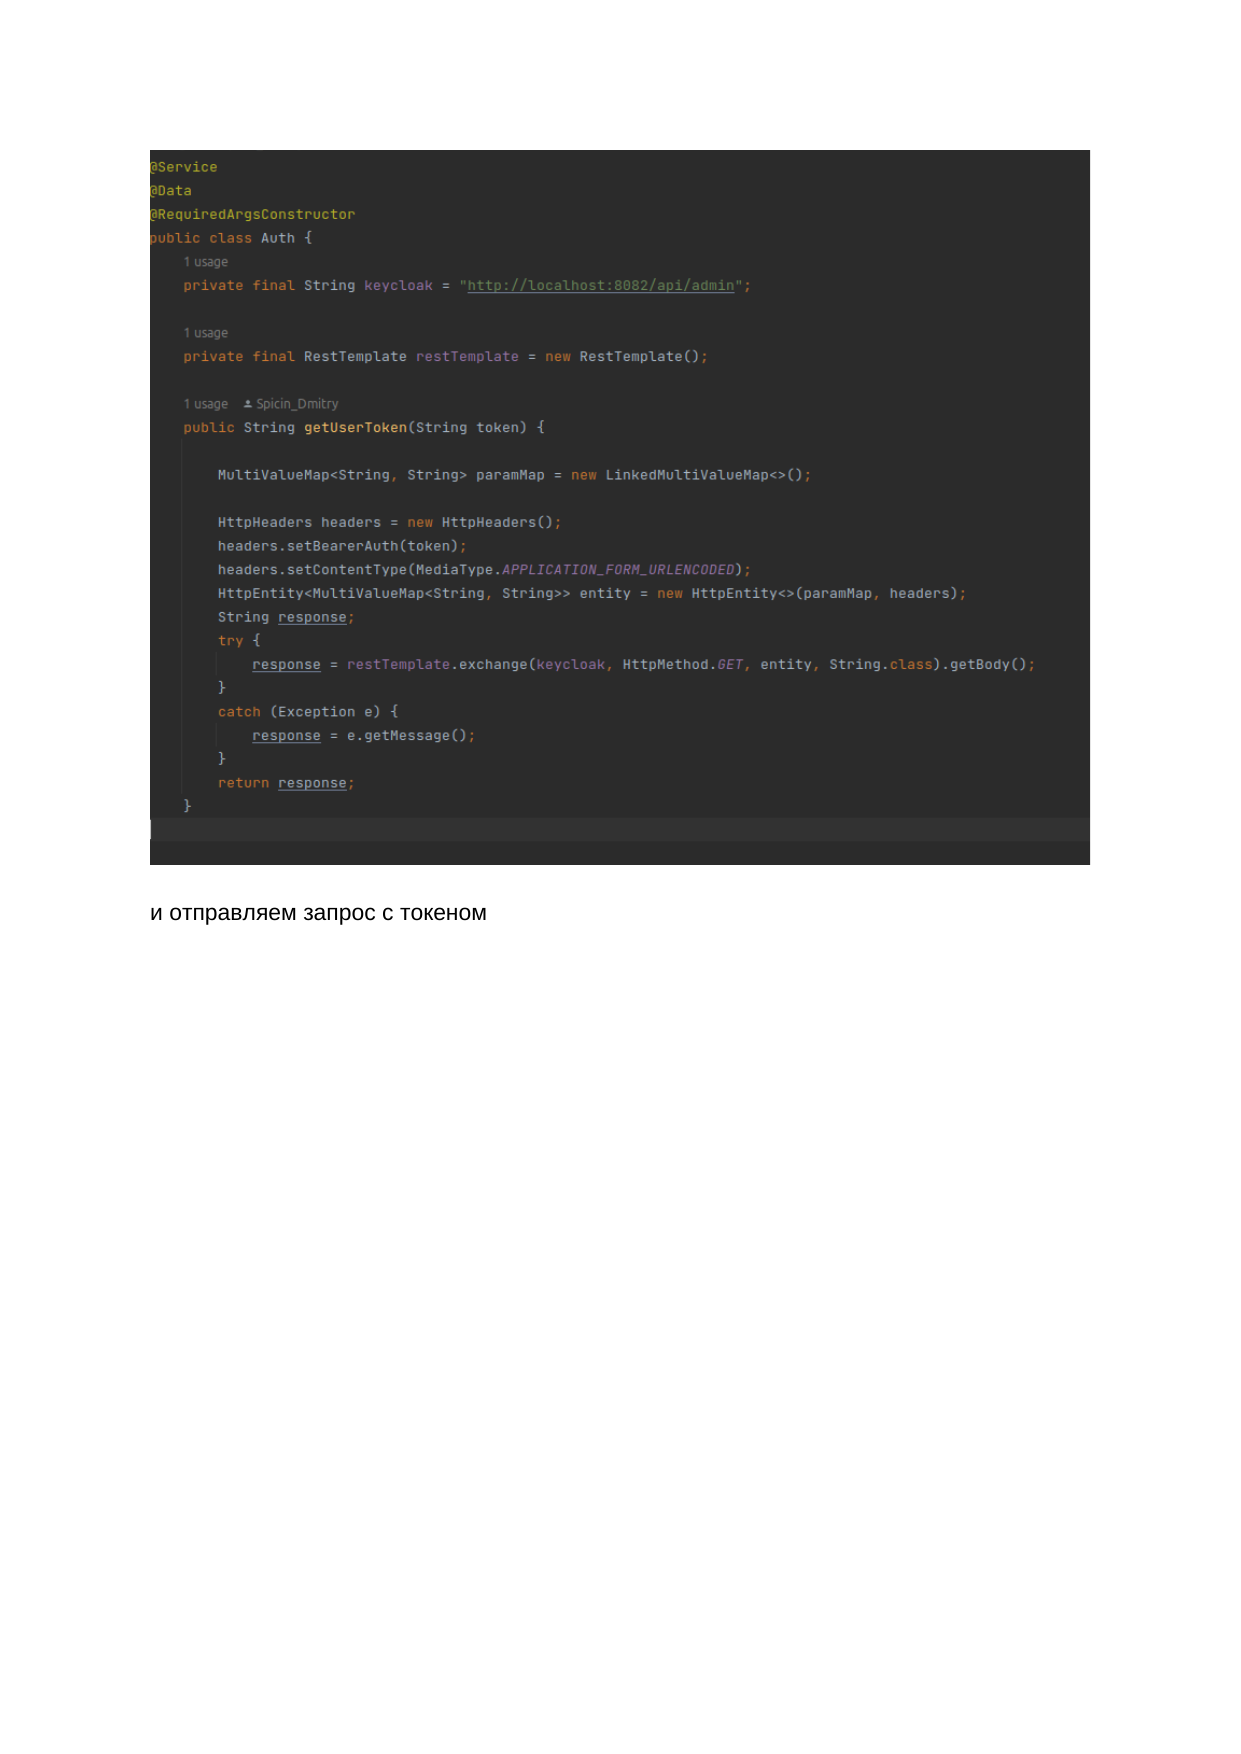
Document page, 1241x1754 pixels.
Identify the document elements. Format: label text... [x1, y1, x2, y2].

text и отправляем запрос с токеном [150, 899, 1090, 925]
picture [150, 150, 1091, 865]
